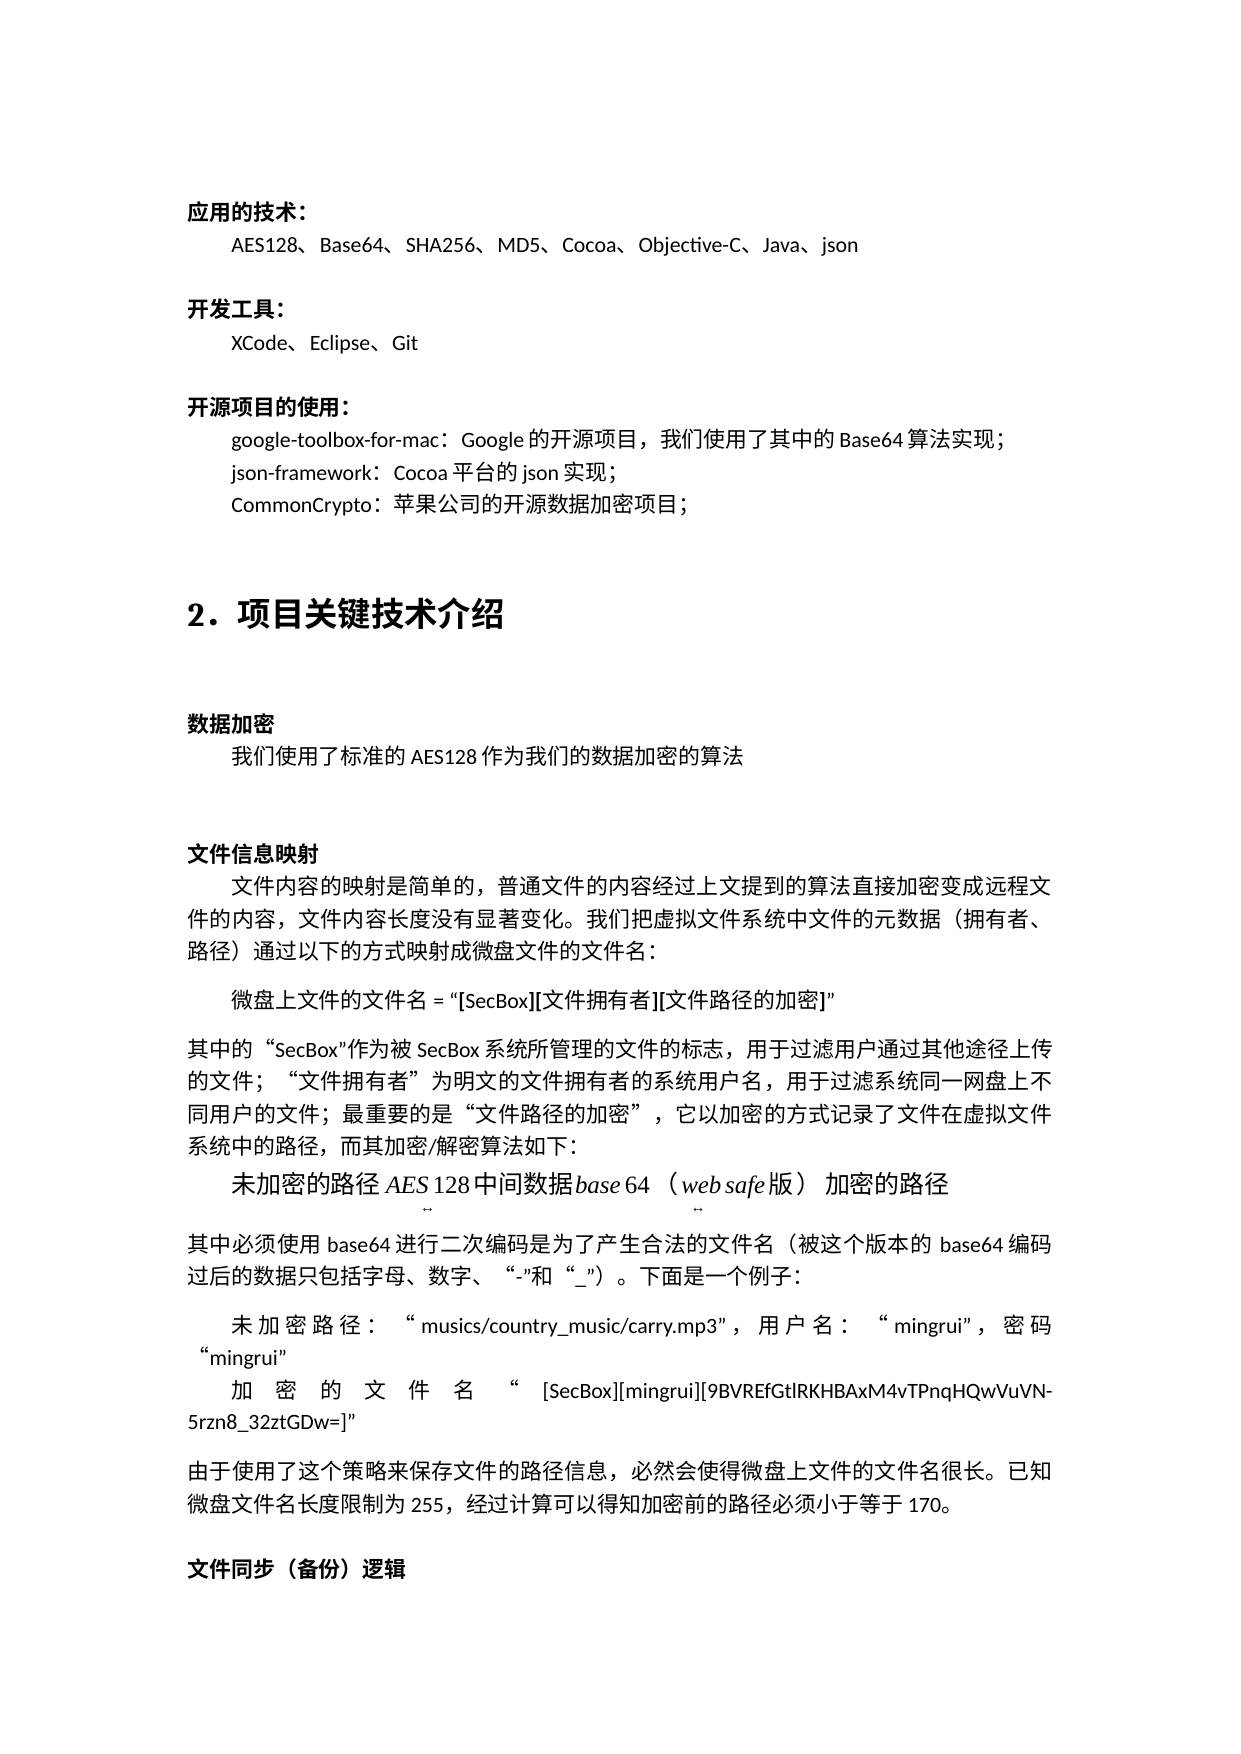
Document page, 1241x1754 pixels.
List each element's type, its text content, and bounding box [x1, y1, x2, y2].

text 数据加密 [187, 706, 1053, 739]
text json-framework：Cocoa平台的json实现； [187, 454, 1053, 487]
text google-toolbox-for-mac：Google的开源项目，我们使用了其中的Base64算法实现； [187, 422, 1053, 454]
text 其中必须使用base64进行二次编码是为了产生合法的文件名（被这个版本的base64编码过后的数据只包括字母、数字、“-”和“_”）。下面是一个例子： [187, 1226, 1053, 1291]
text 加密的文件名“[SecBox][mingrui][9BVREfGtlRKHBAxM4vTPnqHQwVuVN-5rzn8_32ztGDw=]” [187, 1372, 1053, 1437]
text 文件同步（备份）逻辑 [187, 1551, 1053, 1584]
text 文件内容的映射是简单的，普通文件的内容经过上文提到的算法直接加密变成远程文件的内容，文件内容长度没有显著变化。我们把虚拟文件系统中文件的元数据（拥有者、路径）通过以下的方式映射成微盘文件的文件名： [187, 869, 1053, 966]
text 其中的“SecBox”作为被SecBox系统所管理的文件的标志，用于过滤用户通过其他途径上传的文件；“文件拥有者”为明文的文件拥有者的系统用户名，用于过滤系统同一网盘上不同用户的文件；最重要的是“文件路径的加密”，它以加密的方式记录了文件在虚拟文件系统中的路径，而其加密/解密算法如下： [187, 1031, 1053, 1161]
text CommonCrypto：苹果公司的开源数据加密项目； [187, 487, 1053, 519]
text 未加密路径：“musics/country_music/carry.mp3”，用户名：“mingrui”，密码“mingrui” [187, 1307, 1053, 1372]
text AES128、Base64、SHA256、MD5、Cocoa、Objective-C、Java、json [187, 227, 1053, 259]
text 开发工具： [187, 292, 1053, 324]
subtitle 2．项目关键技术介绍 [187, 579, 1053, 644]
text XCode、Eclipse、Git [187, 324, 1053, 357]
text 我们使用了标准的AES128作为我们的数据加密的算法 [187, 739, 1053, 771]
text 文件信息映射 [187, 836, 1053, 869]
text 应用的技术： [187, 194, 1053, 227]
text 微盘上文件的文件名 = “[SecBox][文件拥有者][文件路径的加密]” [187, 982, 1053, 1015]
text 开源项目的使用： [187, 389, 1053, 422]
text 由于使用了这个策略来保存文件的路径信息，必然会使得微盘上文件的文件名很长。已知微盘文件名长度限制为255，经过计算可以得知加密前的路径必须小于等于170。 [187, 1454, 1053, 1519]
